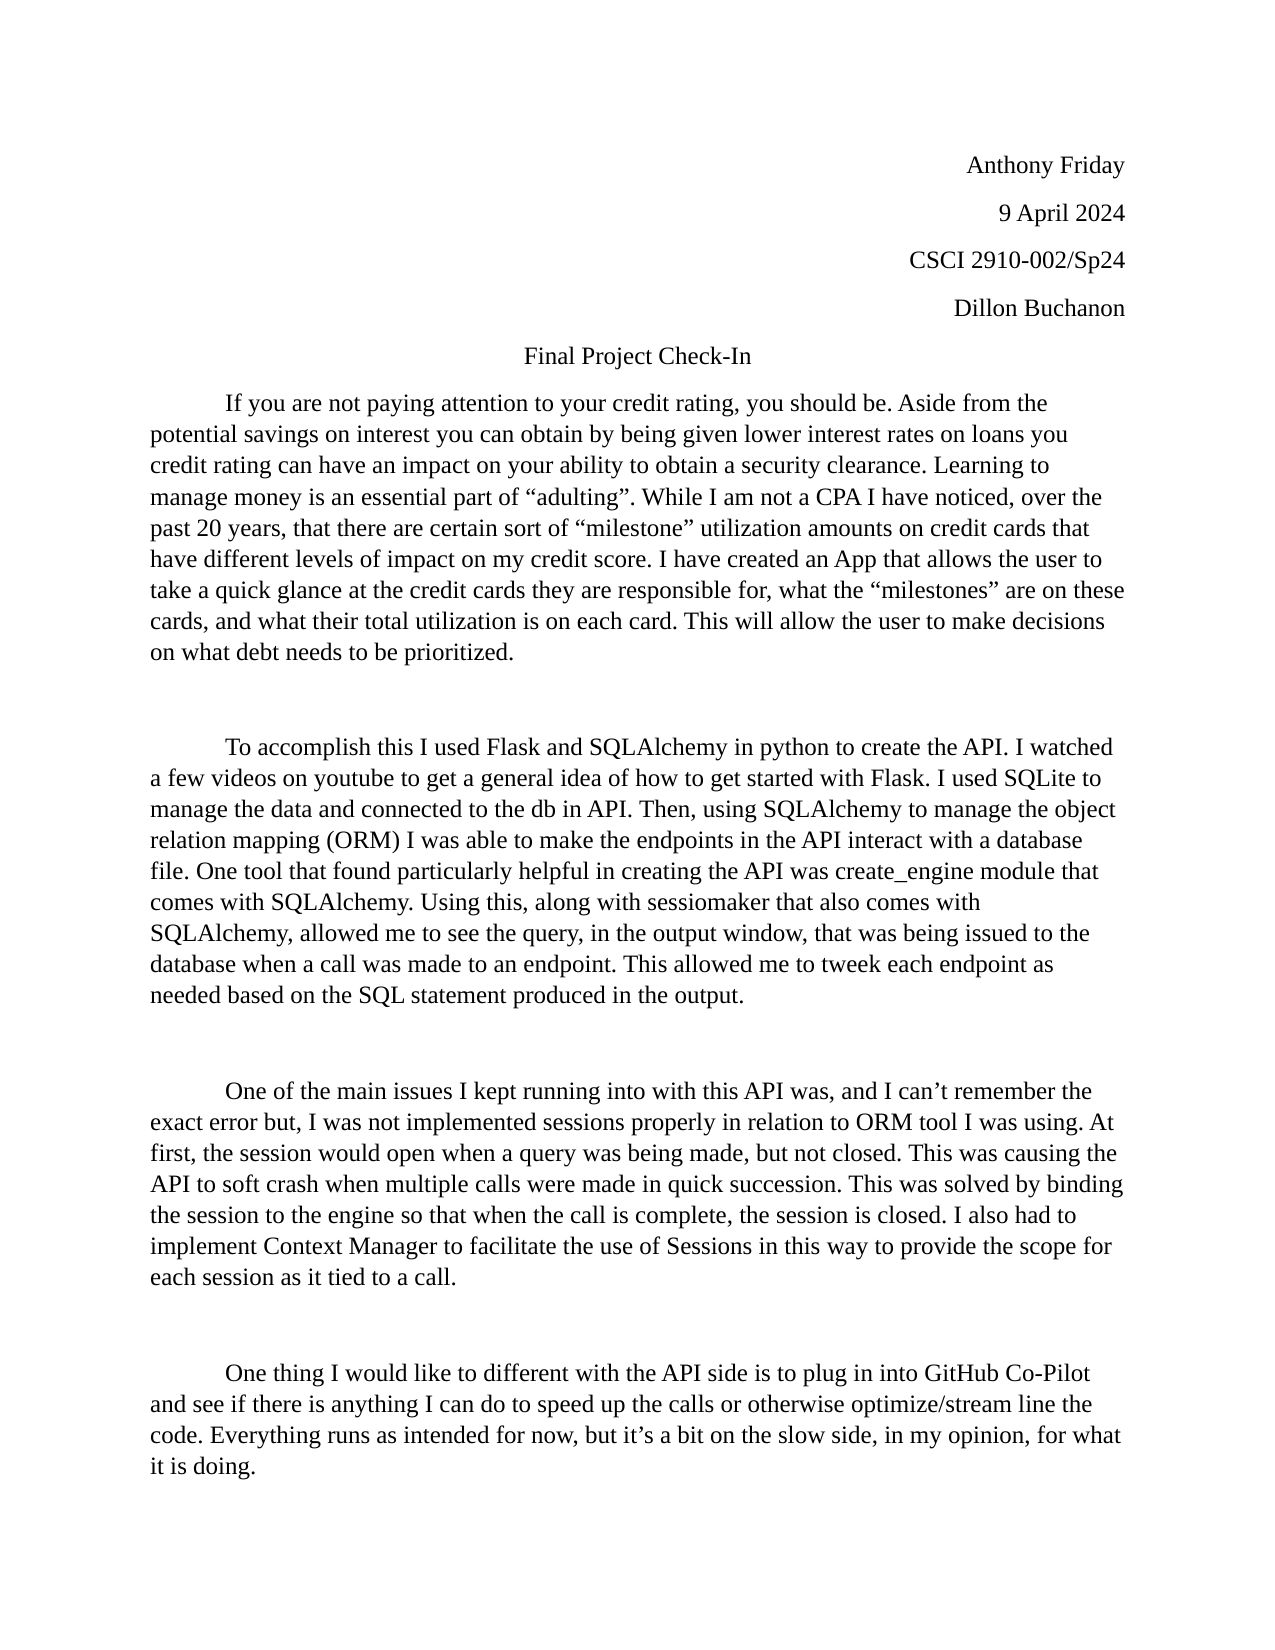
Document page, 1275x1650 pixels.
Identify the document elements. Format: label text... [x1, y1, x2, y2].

text One of the main issues I kept running into with this API was, and I can’t remember the exact error but, I was not implemented sessions properly in relation to ORM tool I was using. At first, the session would open when a query was being made, but not closed. This was causing the API to soft crash when multiple calls were made in quick succession. This was solved by binding the session to the engine so that when the call is complete, the session is closed. I also had to implement Context Manager to facilitate the use of Sessions in this way to provide the scope for each session as it tied to a call. [150, 1076, 1125, 1291]
text 9 April 2024 [150, 198, 1125, 226]
text To accomplish this I used Flask and SQLAlchemy in python to create the API. I watched a few videos on youtube to get a general idea of how to get started with Flask. I used SQLite to manage the data and connected to the db in API. Then, using SQLAlchemy to manage the object relation mapping (ORM) I was able to make the endpoints in the API interact with a database file. One tool that found particularly helpful in creating the API was create_engine module that comes with SQLAlchemy. Using this, along with sessiomaker that also comes with SQLAlchemy, allowed me to see the query, in the output window, that was being issued to the database when a call was made to an endpoint. This allowed me to tweek each endpoint as needed based on the SQL statement produced in the output. [150, 732, 1125, 1009]
text Final Project Check-In [150, 341, 1125, 369]
text One thing I would like to different with the API side is to plug in into GitHub Co-Pilot and see if there is anything I can do to speed up the calls or otherwise optimize/stream line the code. Everything runs as intended for now, but it’s a bit on the slow side, in my opinion, for what it is doing. [150, 1358, 1125, 1479]
text Dillon Buchanon [150, 293, 1125, 322]
text If you are not paying attention to your credit rating, you should be. Aside from the potential savings on interest you can obtain by being given lower interest rates on loans you credit rating can have an impact on your ability to obtain a security clearance. Learning to manage money is an essential part of “adulting”. While I am not a CPA I have noticed, over the past 20 years, that there are certain sort of “milestone” utilization amounts on credit cards that have different levels of impact on my credit score. I have created an App that allows the user to take a quick glance at the credit cards they are responsible for, what the “milestones” are on these cards, and what their total utilization is on each card. This will allow the user to make decisions on what debt needs to be prioritized. [150, 388, 1125, 666]
text Anthony Friday [150, 150, 1125, 179]
text CSCI 2910-002/Sp24 [150, 245, 1125, 274]
